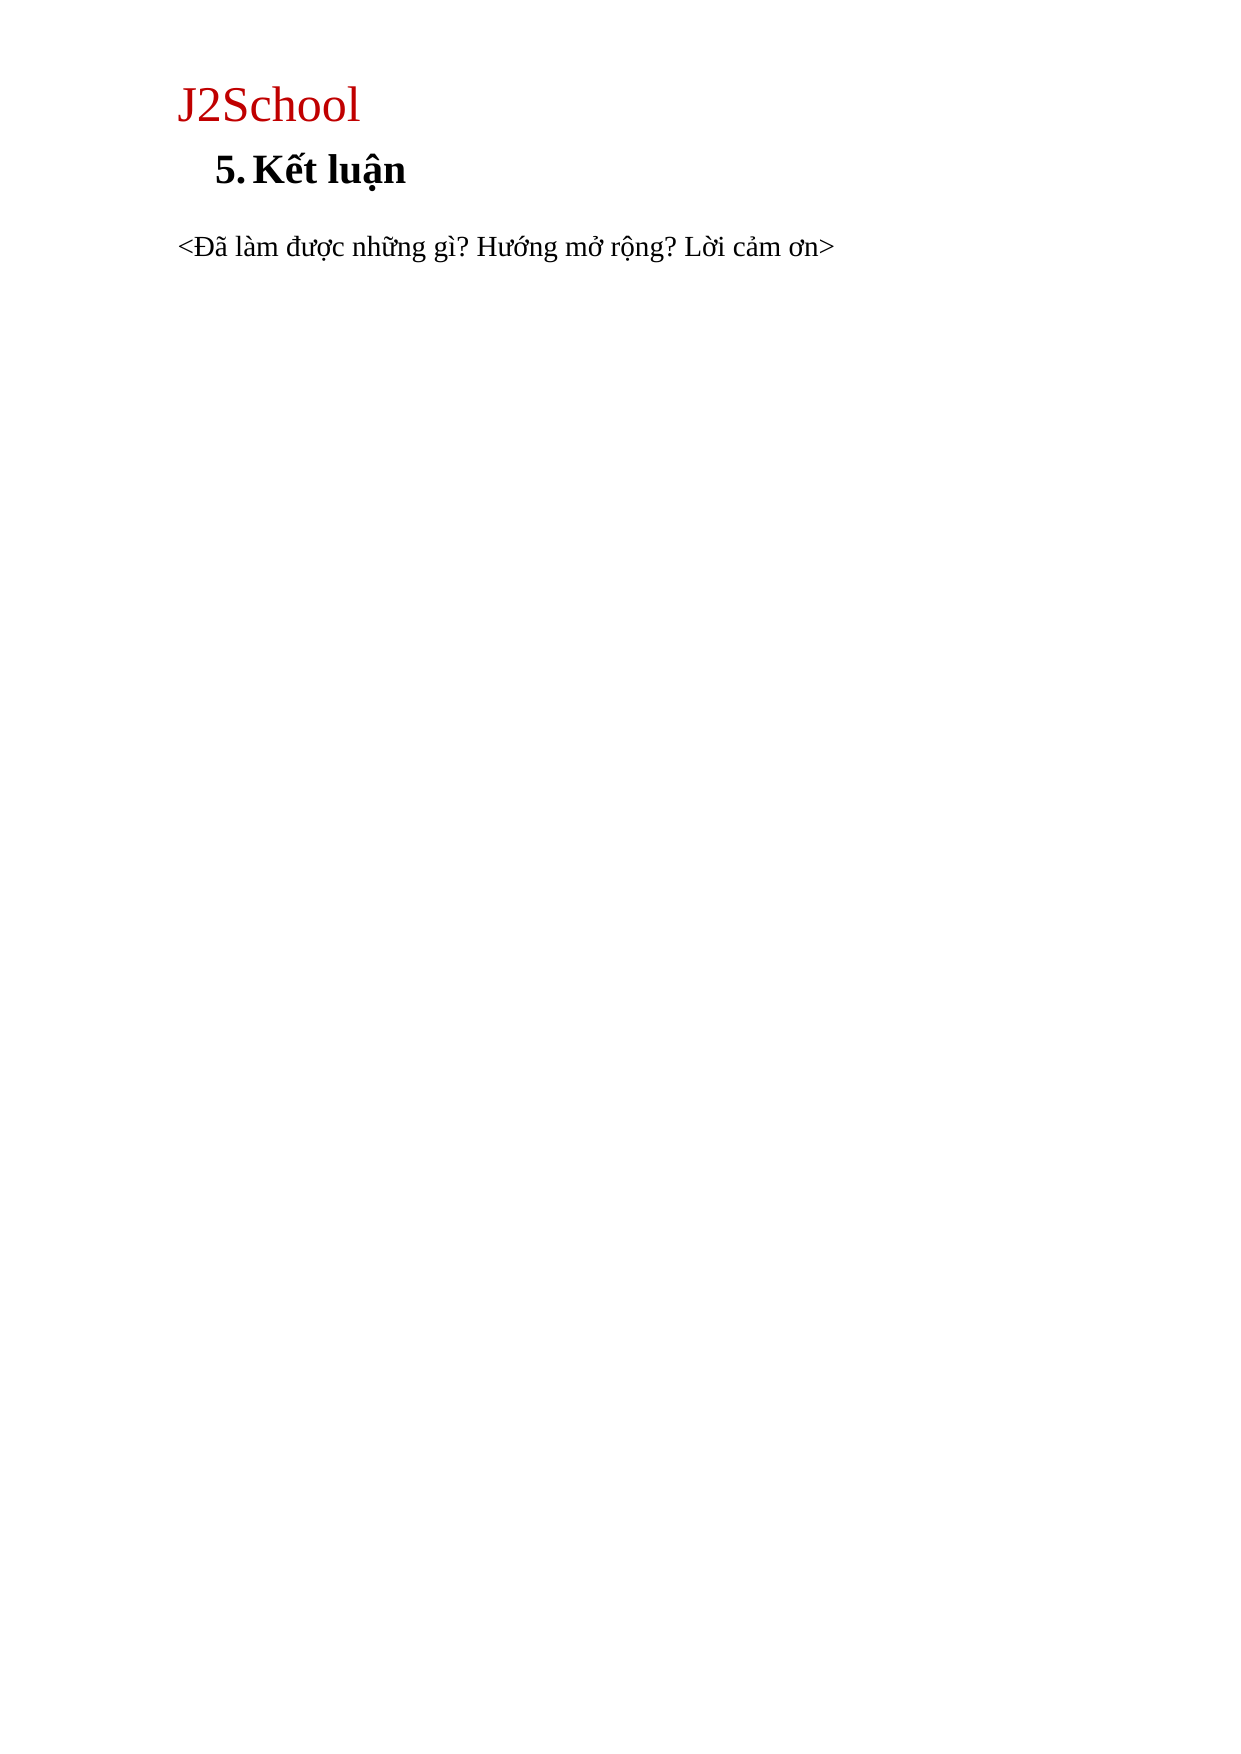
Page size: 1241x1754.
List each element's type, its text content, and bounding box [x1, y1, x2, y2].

text <Đã làm được những gì? Hướng mở rộng? Lời cảm ơn> [177, 229, 1122, 263]
subtitle Kết luận [215, 145, 1122, 193]
